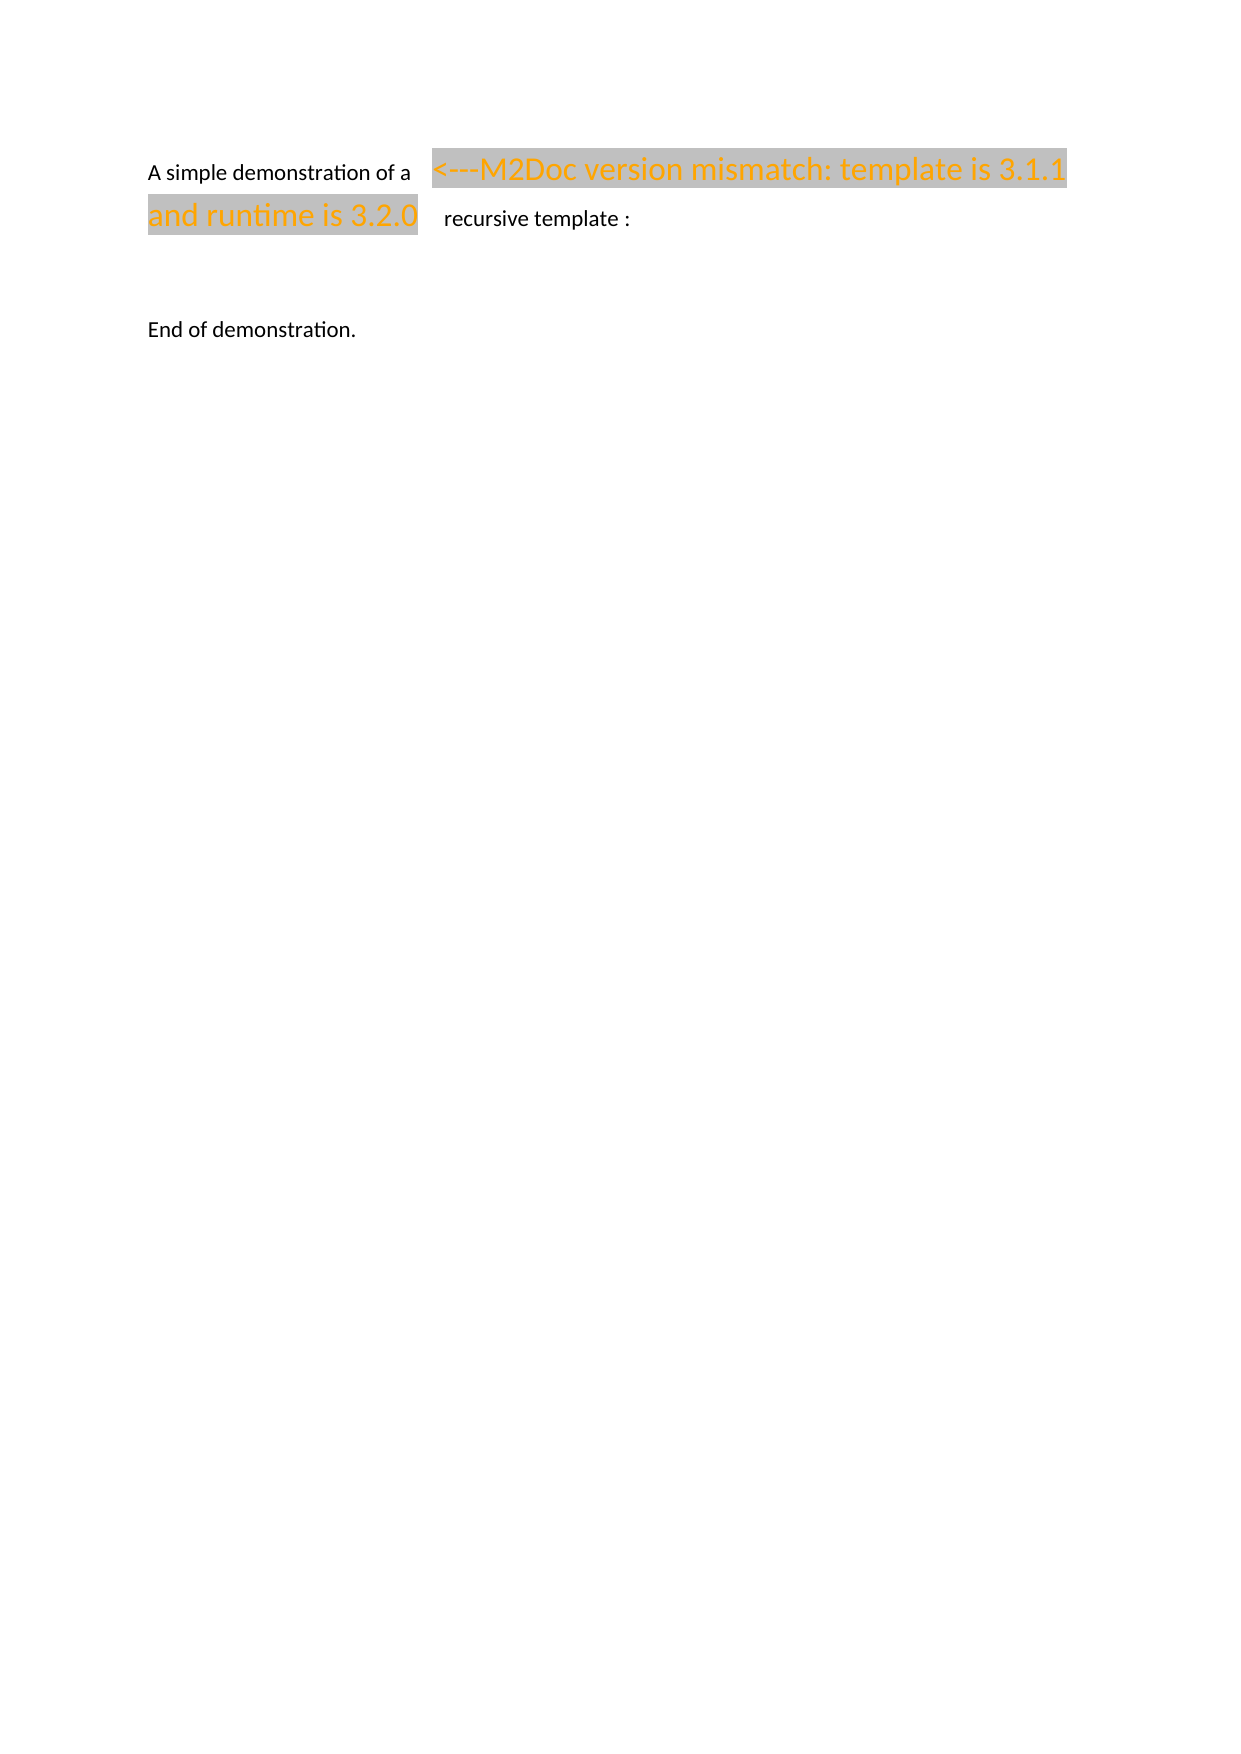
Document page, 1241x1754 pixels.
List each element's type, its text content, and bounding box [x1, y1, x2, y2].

text A simple demonstration of a <---M2Doc version mismatch: template is 3.1.1 and runtime is 3.2.0 recursive template : [148, 148, 1093, 235]
text End of demonstration. [148, 315, 1093, 343]
